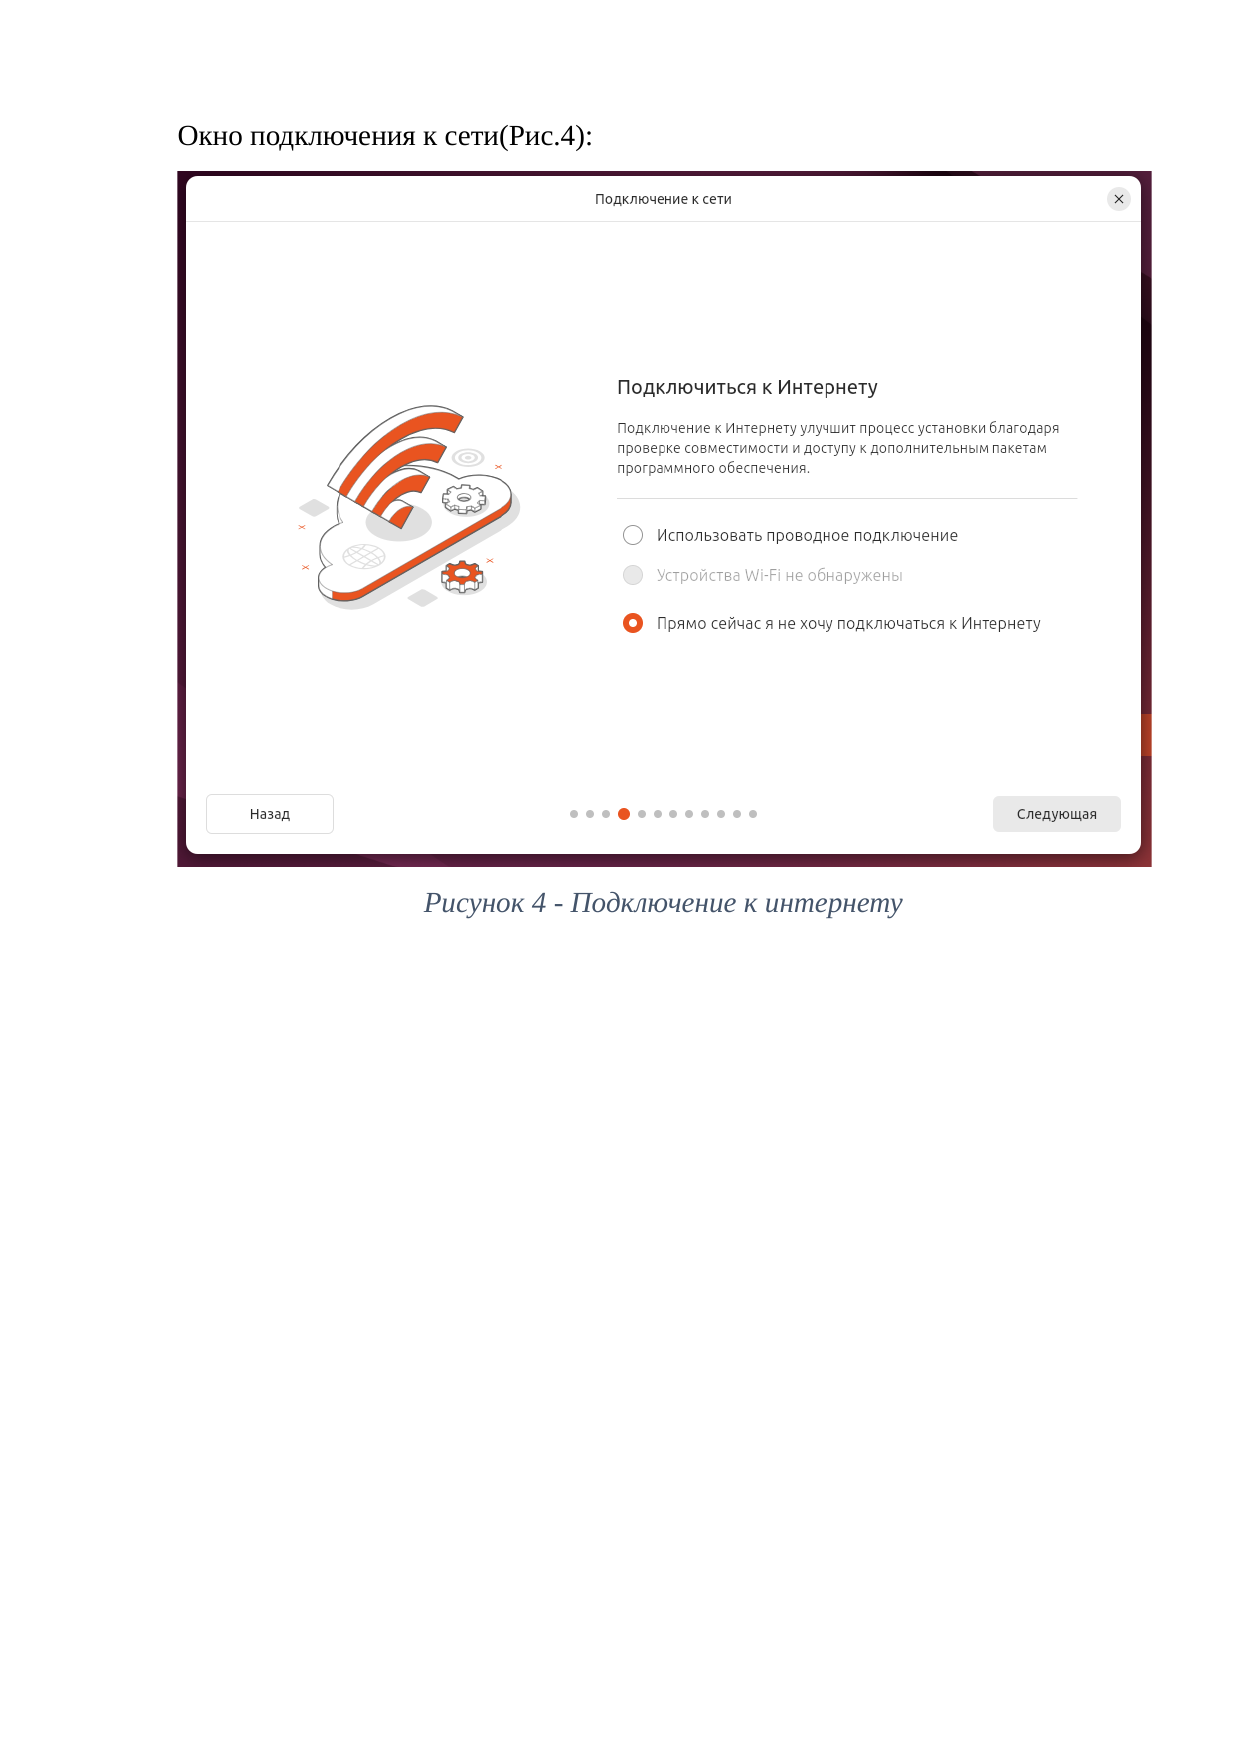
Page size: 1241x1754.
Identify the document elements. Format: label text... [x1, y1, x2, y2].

text Рисунок 4 - Подключение к интернету [177, 885, 1152, 919]
text Окно подключения к сети(Рис.4): [177, 118, 1152, 152]
picture [177, 171, 1152, 867]
